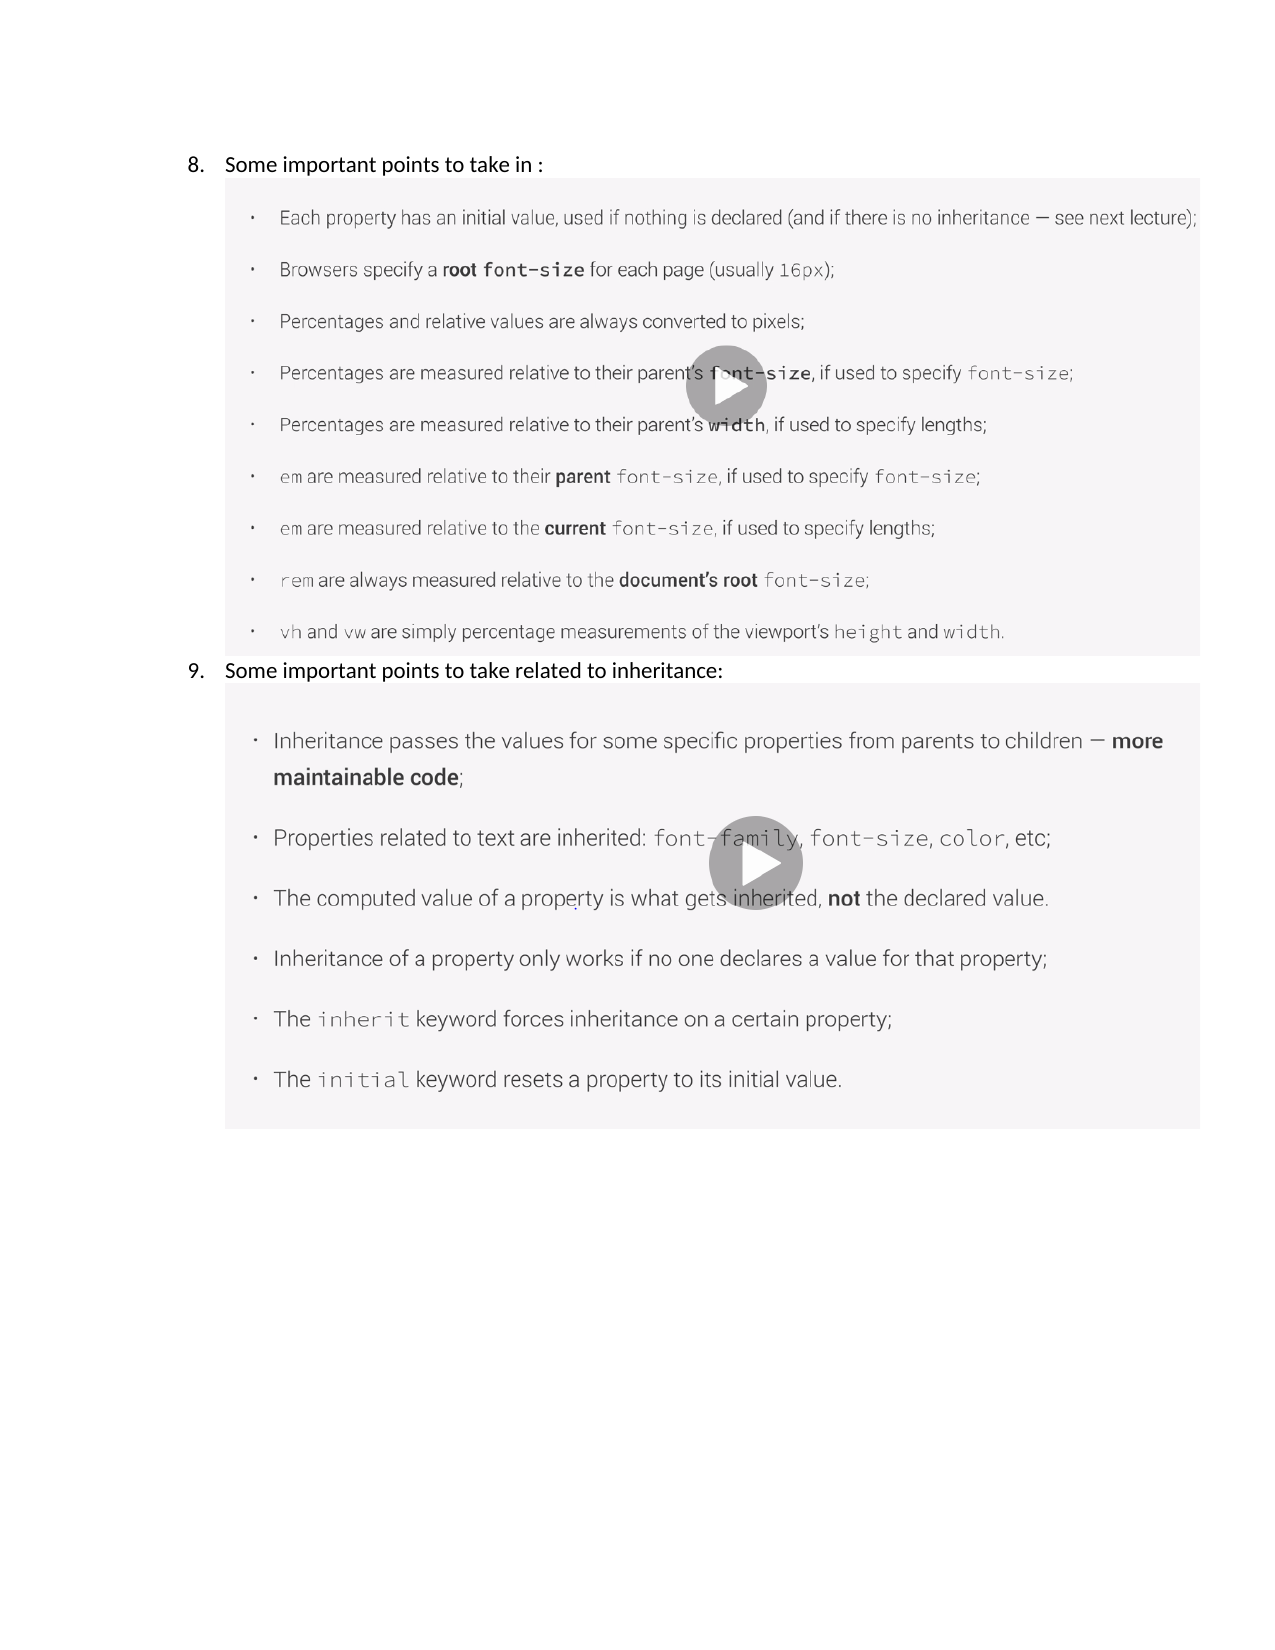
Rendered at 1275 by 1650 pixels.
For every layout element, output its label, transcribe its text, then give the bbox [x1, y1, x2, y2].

picture [225, 178, 1200, 656]
picture [225, 683, 1200, 1129]
list Some important points to take related to inheritance: [187, 656, 1125, 684]
